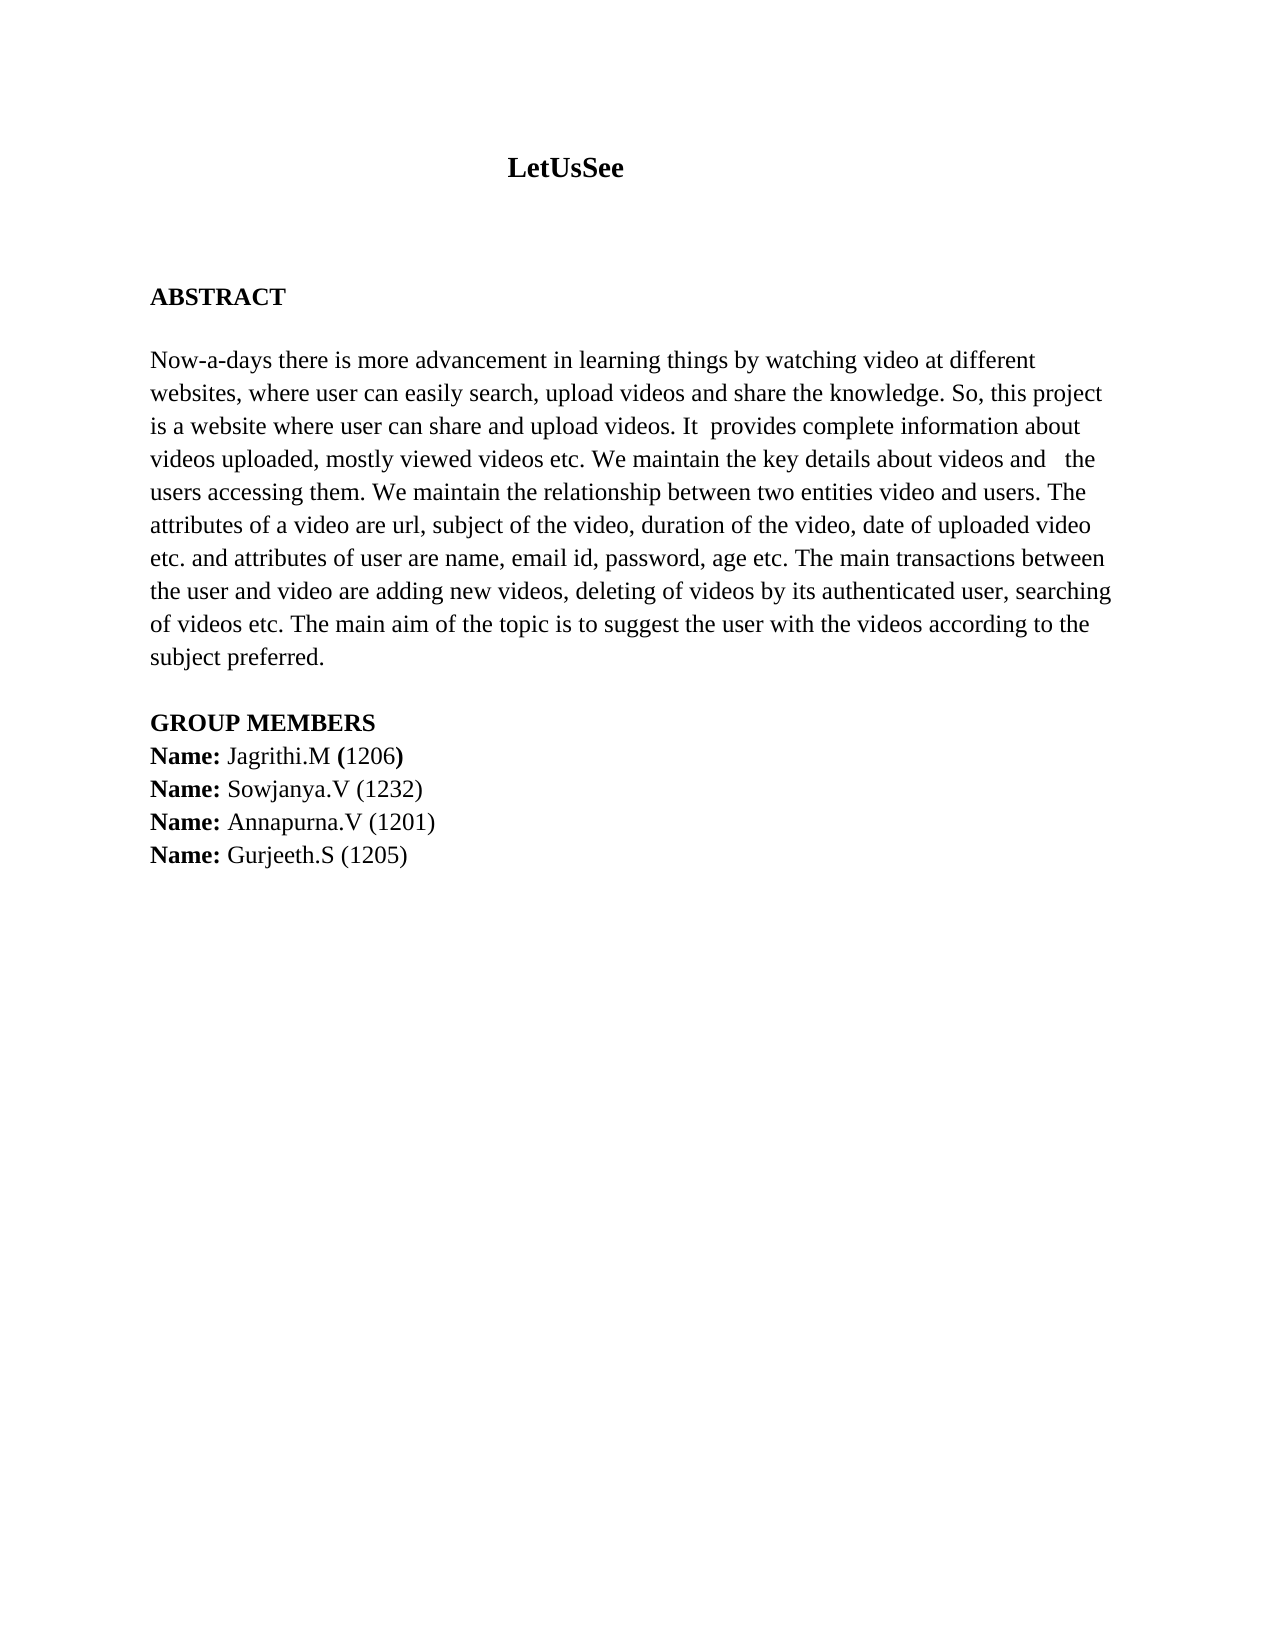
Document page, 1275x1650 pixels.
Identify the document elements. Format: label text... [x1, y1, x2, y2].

text Name: Sowjanya.V (1232) Name: Annapurna.V (1201) [150, 774, 1125, 836]
text Now-a-days there is more advancement in learning things by watching video at different websites, where user can easily search, upload videos and share the knowledge. So, this project is a website where user can share and upload videos. It provides complete information about videos uploaded, mostly viewed videos etc. We maintain the key details about videos and the users accessing them. We maintain the relationship between two entities video and users. The attributes of a video are url, subject of the video, duration of the video, date of uploaded video etc. and attributes of user are name, email id, password, age etc. The main transactions between the user and video are adding new videos, deleting of videos by its authenticated user, searching of videos etc. The main aim of the topic is to suggest the user with the videos according to the subject preferred. [150, 345, 1125, 671]
text Name: Jagrithi.M (1206) [150, 741, 1125, 770]
text LetUsSee [150, 150, 1125, 183]
text ABSTRACT [150, 282, 1125, 310]
text Name: Gurjeeth.S (1205) [150, 840, 1125, 869]
text GROUP MEMBERS [150, 708, 1125, 737]
